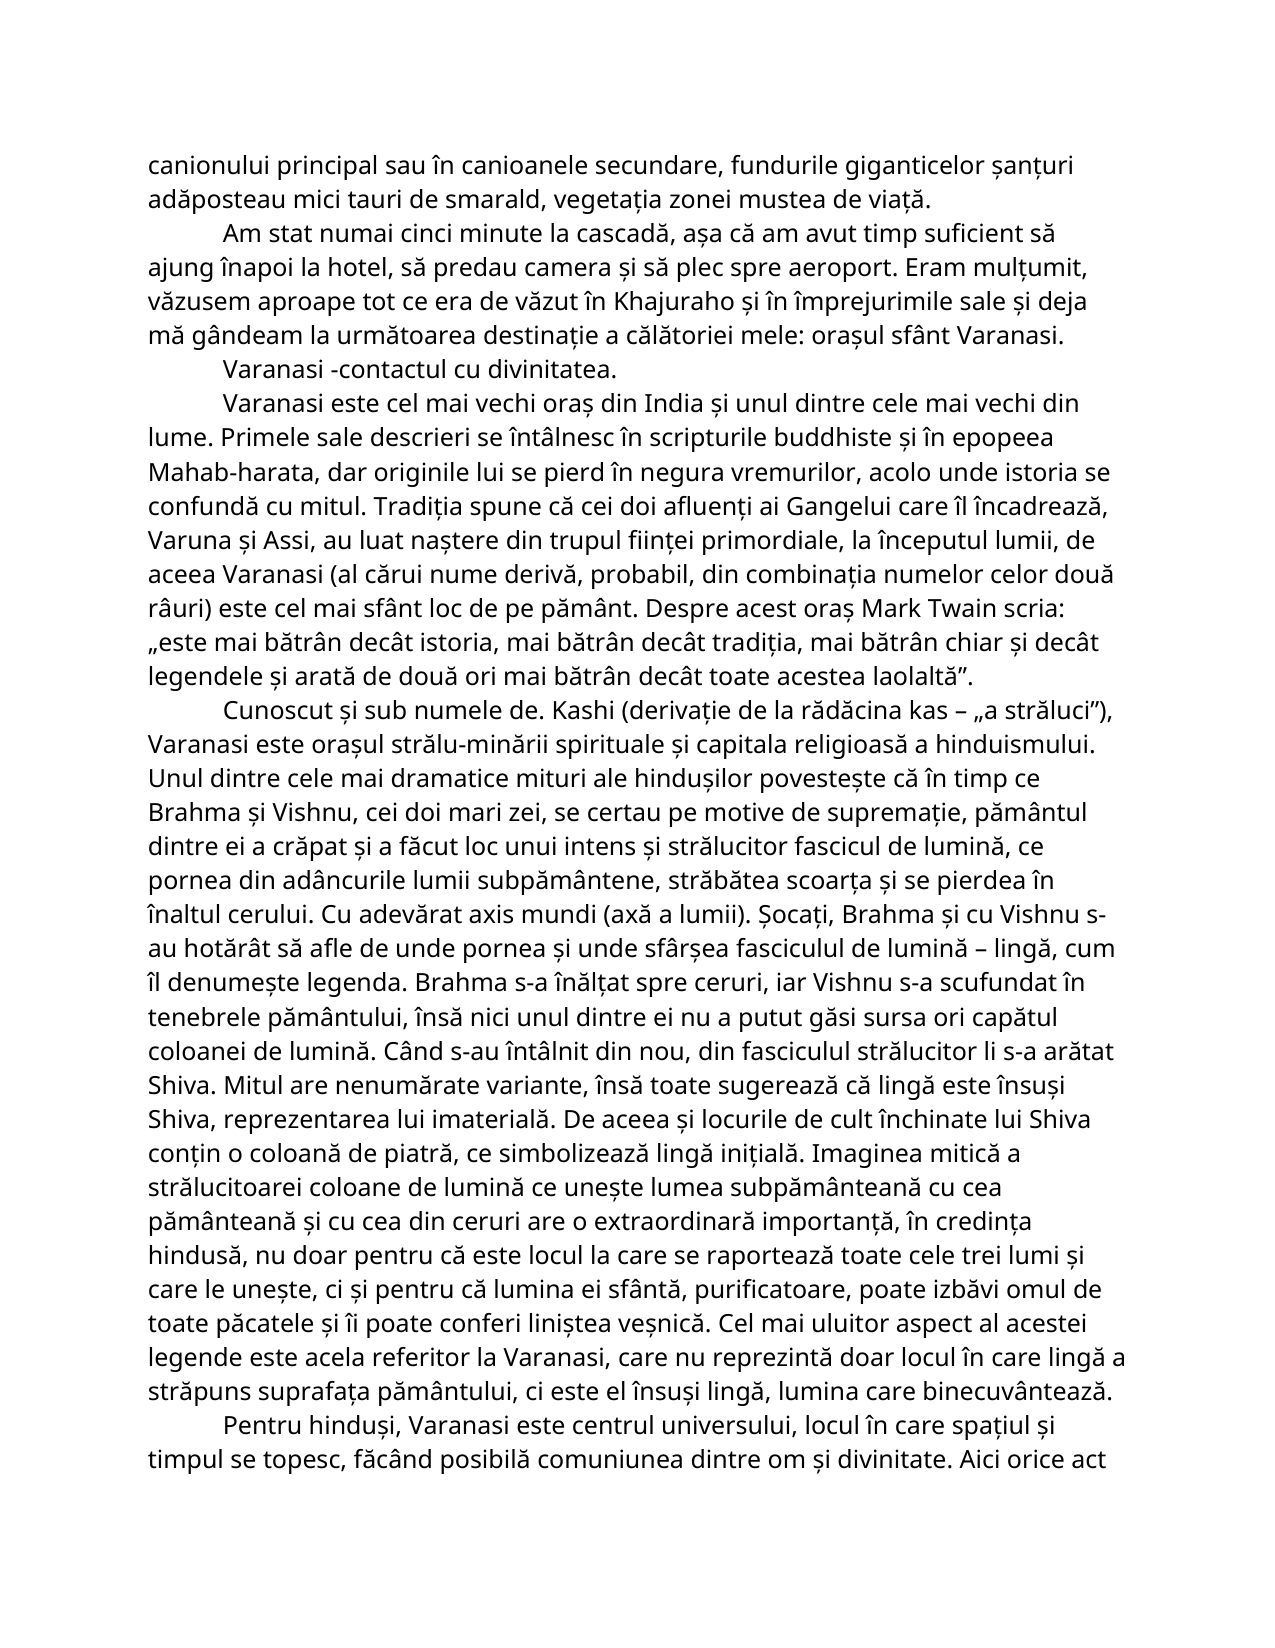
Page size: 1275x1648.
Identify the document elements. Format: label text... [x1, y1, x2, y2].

text Cunoscut şi sub numele de. Kashi (derivaţie de la rădăcina kas – „a străluci”), Varanasi este oraşul strălu-minării spirituale şi capitala religioasă a hinduismului. Unul dintre cele mai dramatice mituri ale hinduşilor povesteşte că în timp ce Brahma şi Vishnu, cei doi mari zei, se certau pe motive de supremaţie, pământul dintre ei a crăpat şi a făcut loc unui intens şi strălucitor fascicul de lumină, ce pornea din adâncurile lumii subpământene, străbătea scoarţa şi se pierdea în înaltul cerului. Cu adevărat axis mundi (axă a lumii). Şocaţi, Brahma şi cu Vishnu s-au hotărât să afle de unde pornea şi unde sfârşea fasciculul de lumină – lingă, cum îl denumeşte legenda. Brahma s-a înălţat spre ceruri, iar Vishnu s-a scufundat în tenebrele pământului, însă nici unul dintre ei nu a putut găsi sursa ori capătul coloanei de lumină. Când s-au întâlnit din nou, din fasciculul strălucitor li s-a arătat Shiva. Mitul are nenumărate variante, însă toate sugerează că lingă este însuşi Shiva, reprezentarea lui imaterială. De aceea şi locurile de cult închinate lui Shiva conţin o coloană de piatră, ce simbolizează lingă iniţială. Imaginea mitică a strălucitoarei coloane de lumină ce uneşte lumea subpământeană cu cea pământeană şi cu cea din ceruri are o extraordinară importanţă, în credinţa hindusă, nu doar pentru că este locul la care se raportează toate cele trei lumi şi care le uneşte, ci şi pentru că lumina ei sfântă, purificatoare, poate izbăvi omul de toate păcatele şi îi poate conferi liniştea veşnică. Cel mai uluitor aspect al acestei legende este acela referitor la Varanasi, care nu reprezintă doar locul în care lingă a străpuns suprafaţa pământului, ci este el însuşi lingă, lumina care binecuvântează. [148, 693, 1127, 1408]
text Varanasi -contactul cu divinitatea. [148, 352, 1127, 386]
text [148, 148, 1127, 216]
text Varanasi este cel mai vechi oraş din India şi unul dintre cele mai vechi din lume. Primele sale descrieri se întâlnesc în scripturile buddhiste şi în epopeea Mahab-harata, dar originile lui se pierd în negura vremurilor, acolo unde istoria se confundă cu mitul. Tradiţia spune că cei doi afluenţi ai Gangelui care îl încadrează, Varuna şi Assi, au luat naştere din trupul fiinţei primordiale, la începutul lumii, de aceea Varanasi (al cărui nume derivă, probabil, din combinaţia numelor celor două râuri) este cel mai sfânt loc de pe pământ. Despre acest oraş Mark Twain scria: „este mai bătrân decât istoria, mai bătrân decât tradiţia, mai bătrân chiar şi decât legendele şi arată de două ori mai bătrân decât toate acestea laolaltă”. [148, 386, 1127, 693]
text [148, 1408, 1127, 1476]
text Am stat numai cinci minute la cascadă, aşa că am avut timp suficient să ajung înapoi la hotel, să predau camera şi să plec spre aeroport. Eram mulţumit, văzusem aproape tot ce era de văzut în Khajuraho şi în împrejurimile sale şi deja mă gândeam la următoarea destinaţie a călătoriei mele: oraşul sfânt Varanasi. [148, 216, 1127, 352]
